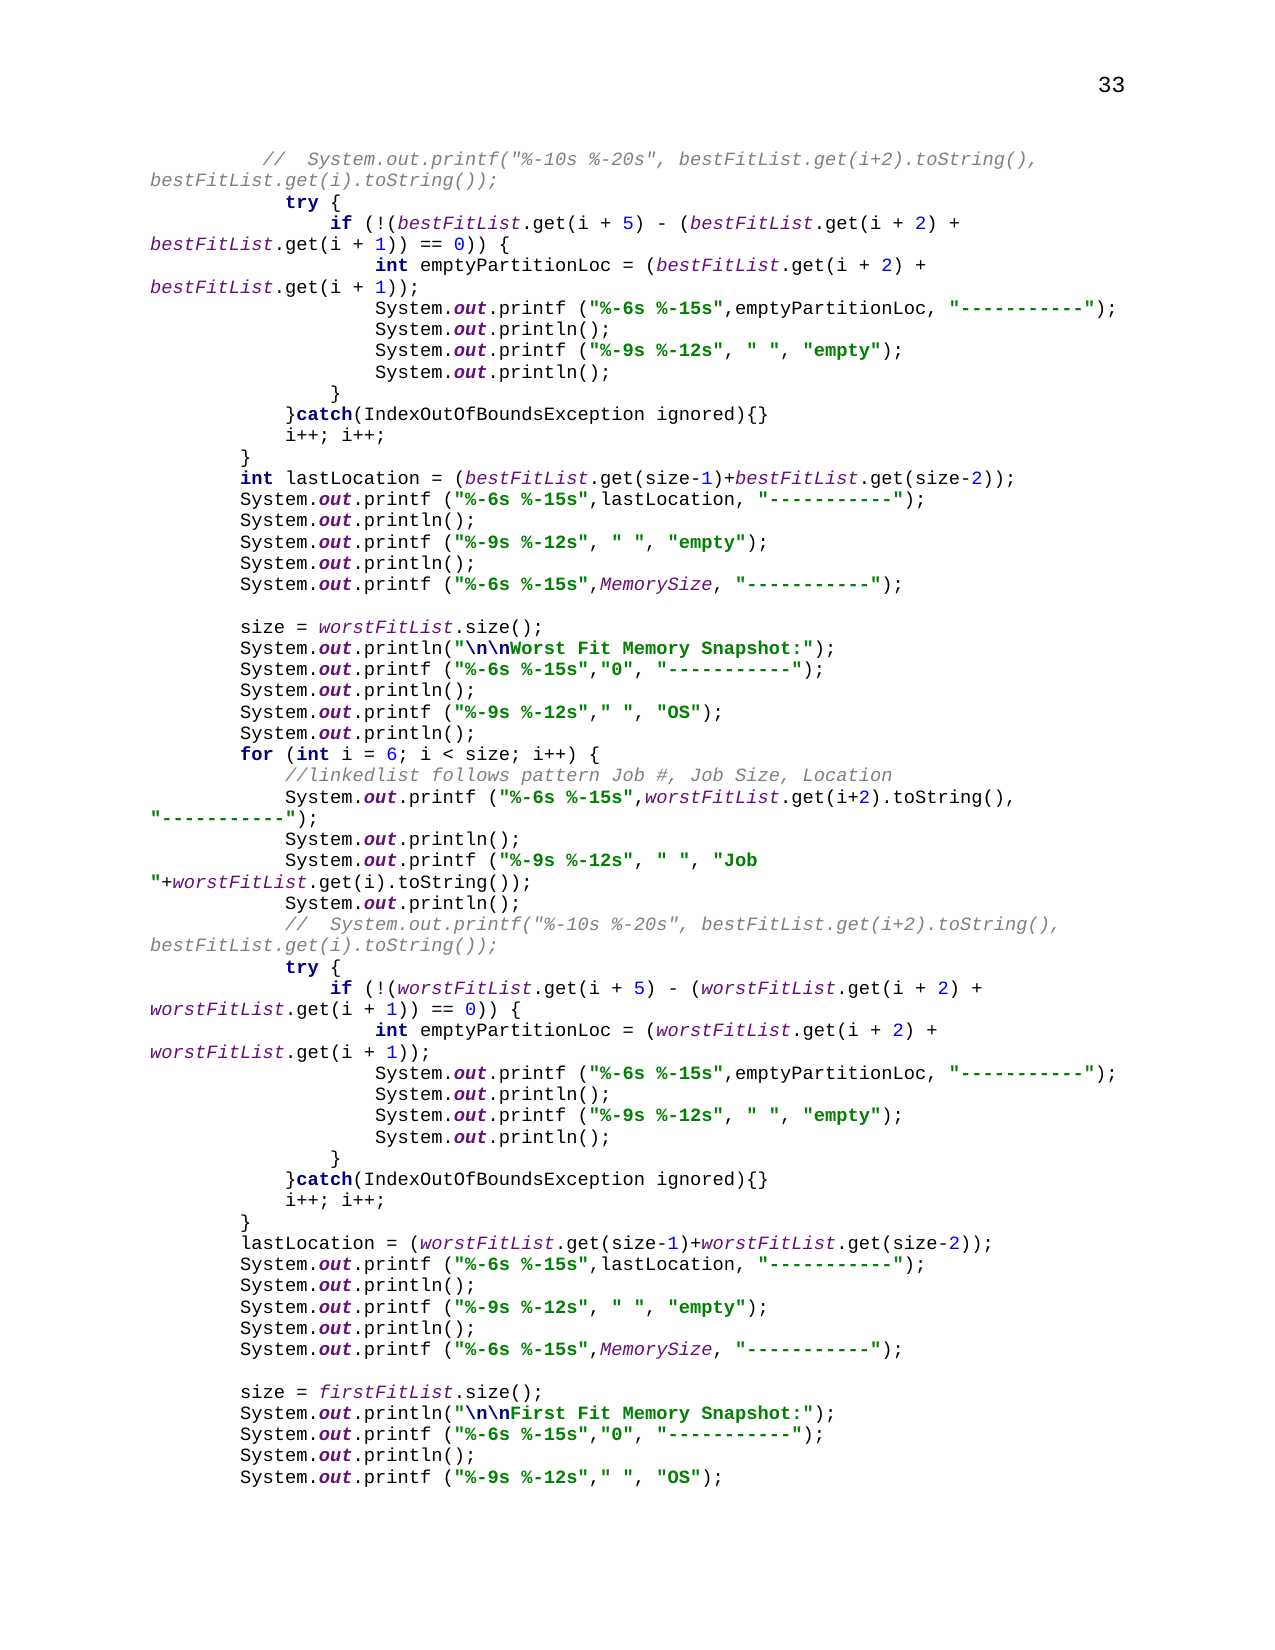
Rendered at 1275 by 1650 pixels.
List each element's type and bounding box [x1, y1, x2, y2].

text [150, 150, 1125, 1489]
